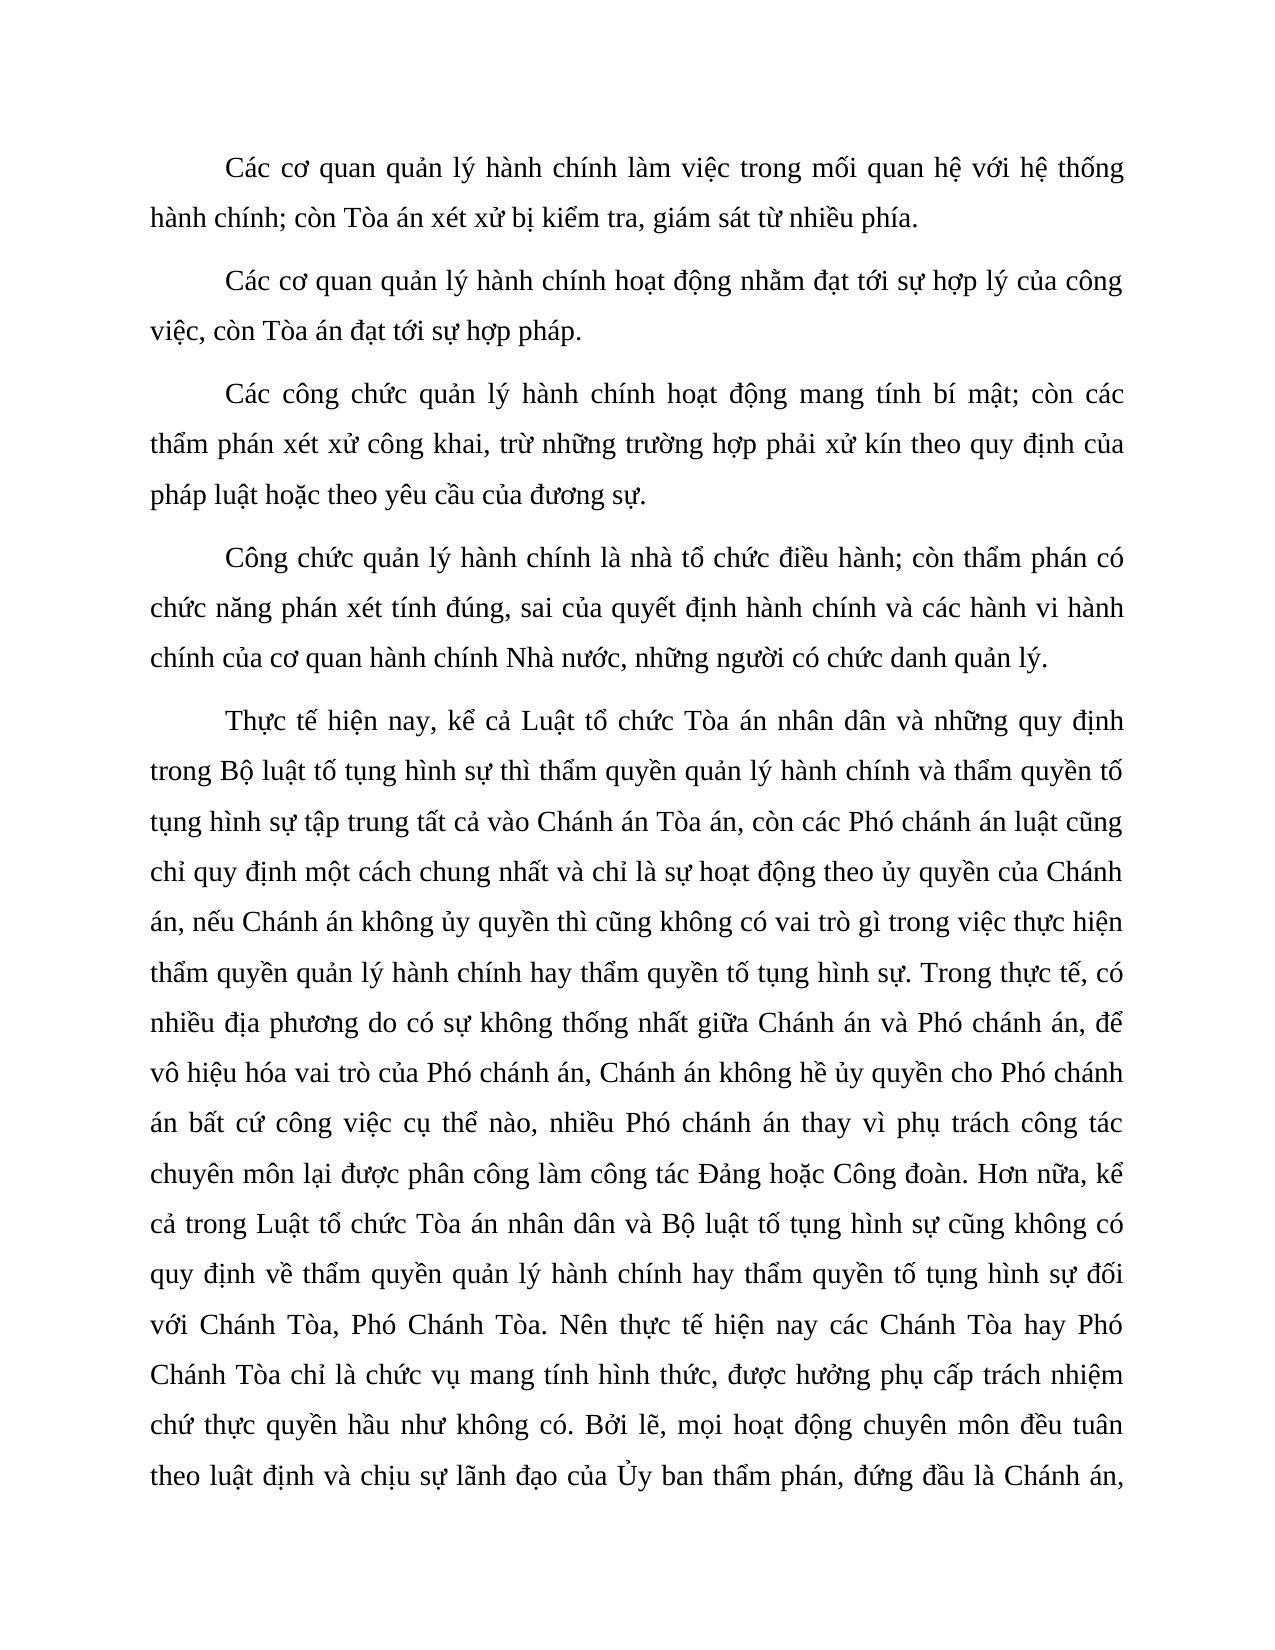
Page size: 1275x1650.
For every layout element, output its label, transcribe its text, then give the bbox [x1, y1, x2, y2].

text Công chức quản lý hành chính là nhà tổ chức điều hành; còn thẩm phán có chức năng phán xét tính đúng, sai của quyết định hành chính và các hành vi hành chính của cơ quan hành chính Nhà nước, những người có chức danh quản lý. [150, 540, 1125, 674]
text Các công chức quản lý hành chính hoạt động mang tính bí mật; còn các thẩm phán xét xử công khai, trừ những trường hợp phải xử kín theo quy định của pháp luật hoặc theo yêu cầu của đương sự. [150, 376, 1125, 510]
text Các cơ quan quản lý hành chính hoạt động nhằm đạt tới sự hợp lý của công việc, còn Tòa án đạt tới sự hợp pháp. [150, 263, 1125, 347]
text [150, 703, 1125, 1491]
text Các cơ quan quản lý hành chính làm việc trong mối quan hệ với hệ thống hành chính; còn Tòa án xét xử bị kiểm tra, giám sát từ nhiều phía. [150, 150, 1125, 234]
